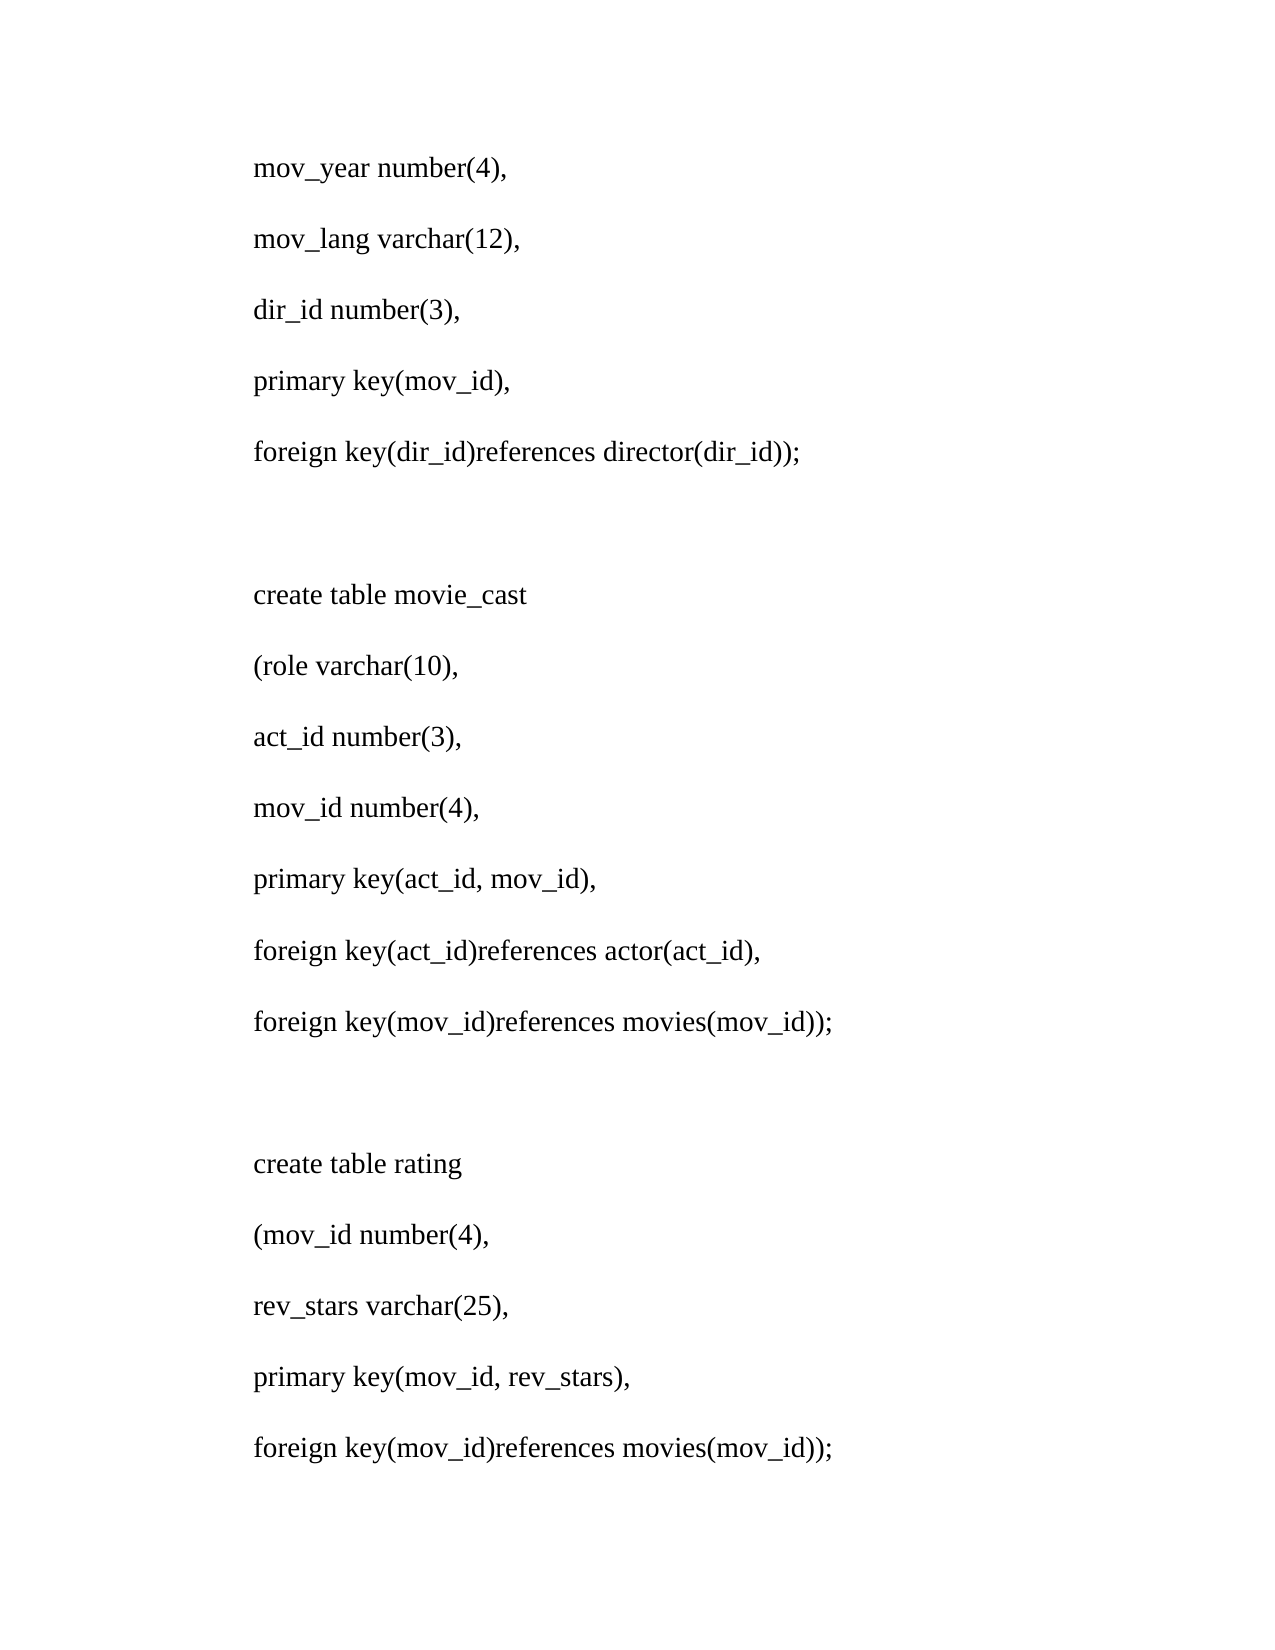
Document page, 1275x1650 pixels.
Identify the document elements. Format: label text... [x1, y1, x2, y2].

text create table rating [150, 1146, 1125, 1179]
text (mov_id number(4), [150, 1217, 1125, 1251]
text primary key(act_id, mov_id), [150, 861, 1125, 895]
text primary key(mov_id, rev_stars), [150, 1359, 1125, 1393]
text create table movie_cast [150, 577, 1125, 610]
text mov_id number(4), [150, 790, 1125, 824]
text foreign key(mov_id)references movies(mov_id)); [150, 1431, 1125, 1464]
text rev_stars varchar(25), [150, 1288, 1125, 1322]
text (role varchar(10), [150, 648, 1125, 682]
text foreign key(mov_id)references movies(mov_id)); [150, 1004, 1125, 1037]
text mov_lang varchar(12), [150, 221, 1125, 255]
text foreign key(dir_id)references director(dir_id)); [150, 434, 1125, 468]
text mov_year number(4), [150, 150, 1125, 183]
text primary key(mov_id), [150, 363, 1125, 397]
text dir_id number(3), [150, 292, 1125, 326]
text foreign key(act_id)references actor(act_id), [150, 933, 1125, 966]
text act_id number(3), [150, 719, 1125, 753]
